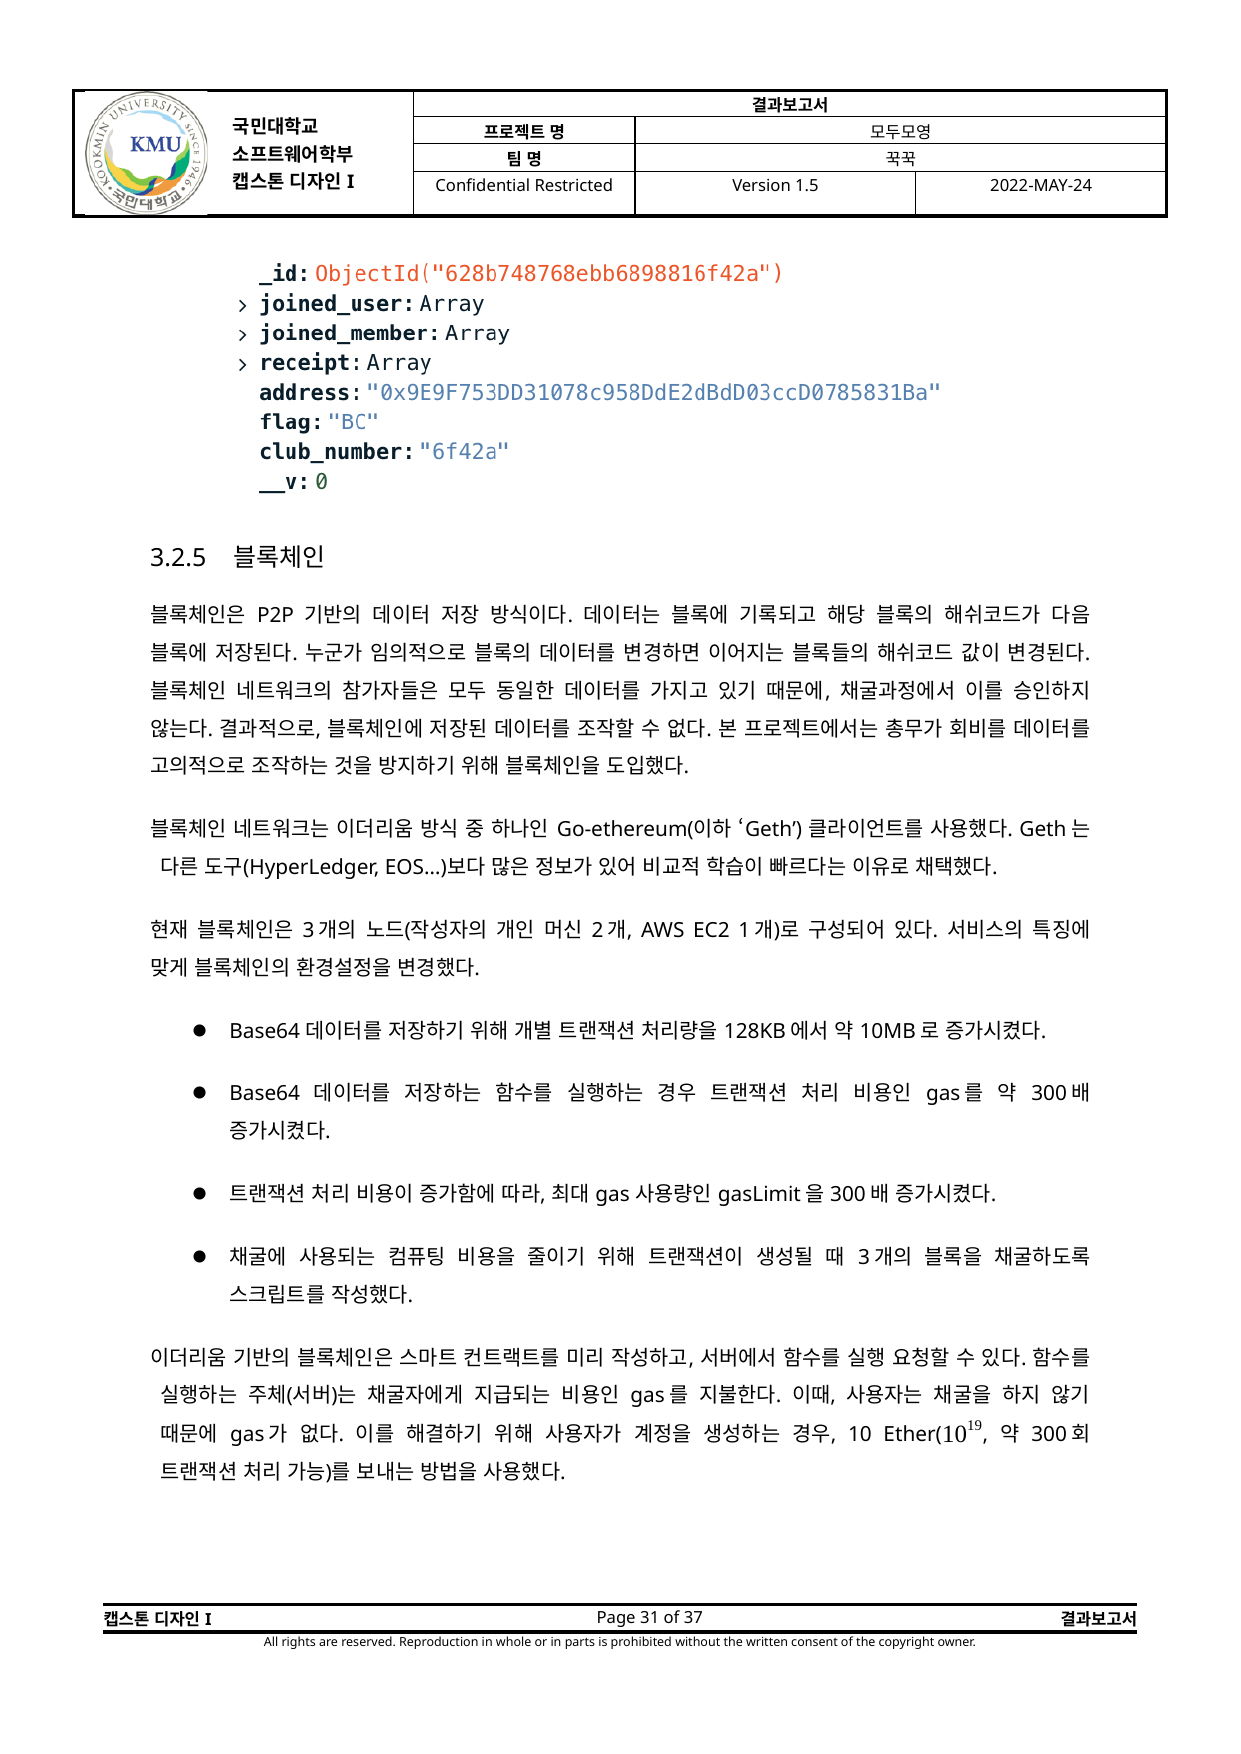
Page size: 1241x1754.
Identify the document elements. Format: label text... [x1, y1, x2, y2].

text 블록체인 네트워크는 이더리움 방식 중 하나인 Go-ethereum(이하 ‘Geth’) 클라이언트를 사용했다. Geth는 다른 도구(HyperLedger, EOS…)보다 많은 정보가 있어 비교적 학습이 빠르다는 이유로 채택했다. [150, 813, 1090, 881]
picture [85, 91, 208, 215]
text 이더리움 기반의 블록체인은 스마트 컨트랙트를 미리 작성하고, 서버에서 함수를 실행 요청할 수 있다. 함수를 실행하는 주체(서버)는 채굴자에게 지급되는 비용인 gas를 지불한다. 이때, 사용자는 채굴을 하지 않기 때문에 gas가 없다. 이를 해결하기 위해 사용자가 계정을 생성하는 경우, 10 Ether(, 약 300회 트랜잭션 처리 가능)를 보내는 방법을 사용했다. [150, 1341, 1090, 1485]
subtitle 블록체인 [150, 537, 1090, 573]
list Base64 데이터를 저장하기 위해 개별 트랜잭션 처리량을 128KB에서 약 10MB로 증가시켰다. [192, 1014, 1090, 1044]
list 트랜잭션 처리 비용이 증가함에 따라, 최대 gas 사용량인 gasLimit을 300배 증가시켰다. [192, 1177, 1090, 1208]
text 블록체인은 P2P 기반의 데이터 저장 방식이다. 데이터는 블록에 기록되고 해당 블록의 해쉬코드가 다음 블록에 저장된다. 누군가 임의적으로 블록의 데이터를 변경하면 이어지는 블록들의 해쉬코드 값이 변경된다. 블록체인 네트워크의 참가자들은 모두 동일한 데이터를 가지고 있기 때문에, 채굴과정에서 이를 승인하지 않는다. 결과적으로, 블록체인에 저장된 데이터를 조작할 수 없다. 본 프로젝트에서는 총무가 회비를 데이터를 고의적으로 조작하는 것을 방지하기 위해 블록체인을 도입했다. [150, 598, 1090, 780]
list Base64 데이터를 저장하는 함수를 실행하는 경우 트랜잭션 처리 비용인 gas를 약 300배 증가시켰다. [192, 1077, 1090, 1145]
text 현재 블록체인은 3개의 노드(작성자의 개인 머신 2개, AWS EC2 1개)로 구성되어 있다. 서비스의 특징에 맞게 블록체인의 환경설정을 변경했다. [150, 913, 1090, 981]
list 채굴에 사용되는 컴퓨팅 비용을 줄이기 위해 트랜잭션이 생성될 때 3개의 블록을 채굴하도록 스크립트를 작성했다. [192, 1240, 1090, 1308]
picture [221, 245, 972, 506]
